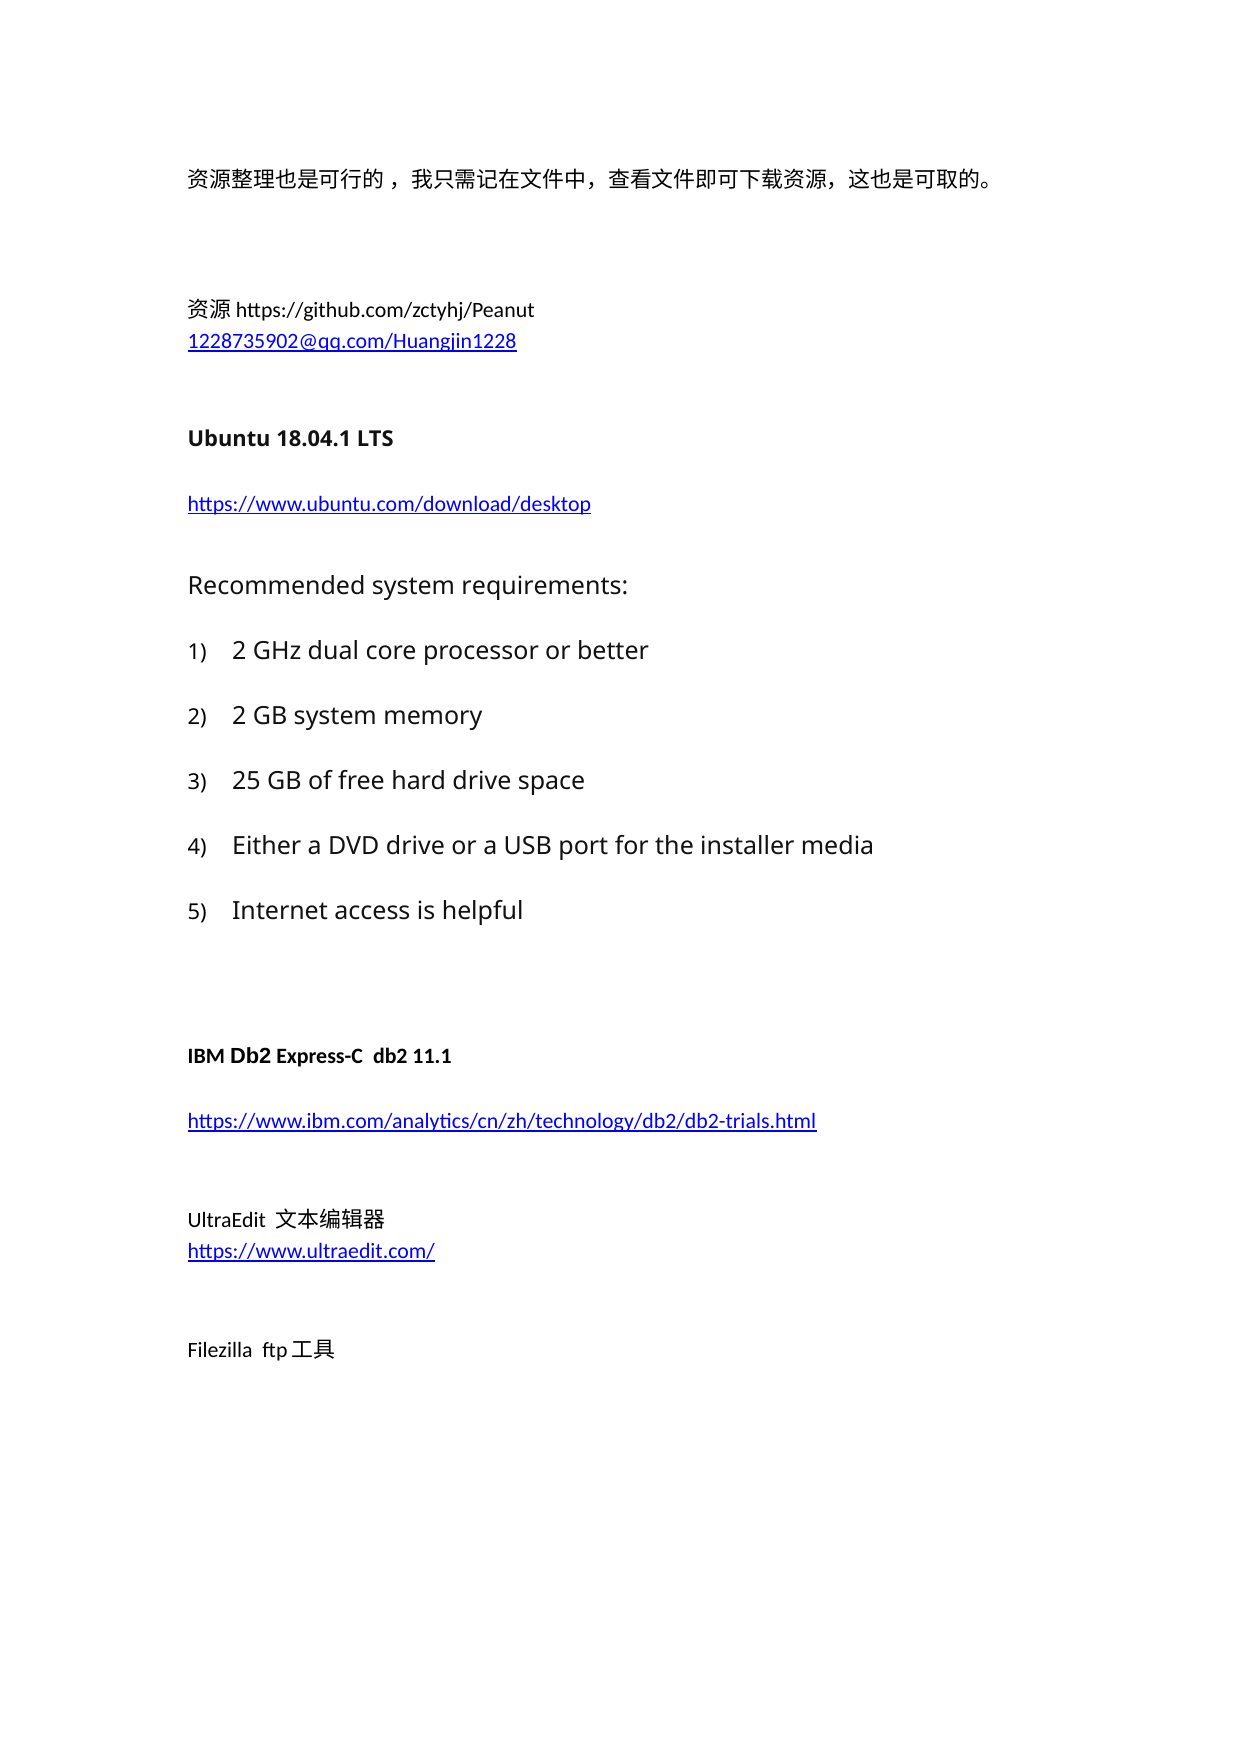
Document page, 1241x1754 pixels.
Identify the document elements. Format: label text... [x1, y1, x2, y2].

text https://www.ubuntu.com/download/desktop [187, 487, 1053, 519]
text https://www.ultraedit.com/ [187, 1234, 1053, 1267]
text Filezilla ftp工具 [187, 1332, 1053, 1364]
list Either a DVD drive or a USB port for the installer media [187, 812, 1053, 877]
list 2 GHz dual core processor or better [187, 617, 1053, 682]
text UltraEdit 文本编辑器 [187, 1202, 1053, 1234]
list 25 GB of free hard drive space [187, 747, 1053, 812]
list Internet access is helpful [187, 877, 1053, 942]
text https://www.ibm.com/analytics/cn/zh/technology/db2/db2-trials.html [187, 1104, 1053, 1137]
text 资源https://github.com/zctyhj/Peanut [187, 292, 1053, 324]
text 资源整理也是可行的 ，我只需记在文件中，查看文件即可下载资源，这也是可取的。 [187, 162, 1053, 194]
text 1228735902@qq.com/Huangjin1228 [187, 324, 1053, 357]
text Recommended system requirements: [187, 552, 1053, 617]
text IBM Db2 Express-C db2 11.1 [187, 1039, 1053, 1072]
list 2 GB system memory [187, 682, 1053, 747]
text Ubuntu 18.04.1 LTS [187, 422, 1053, 454]
